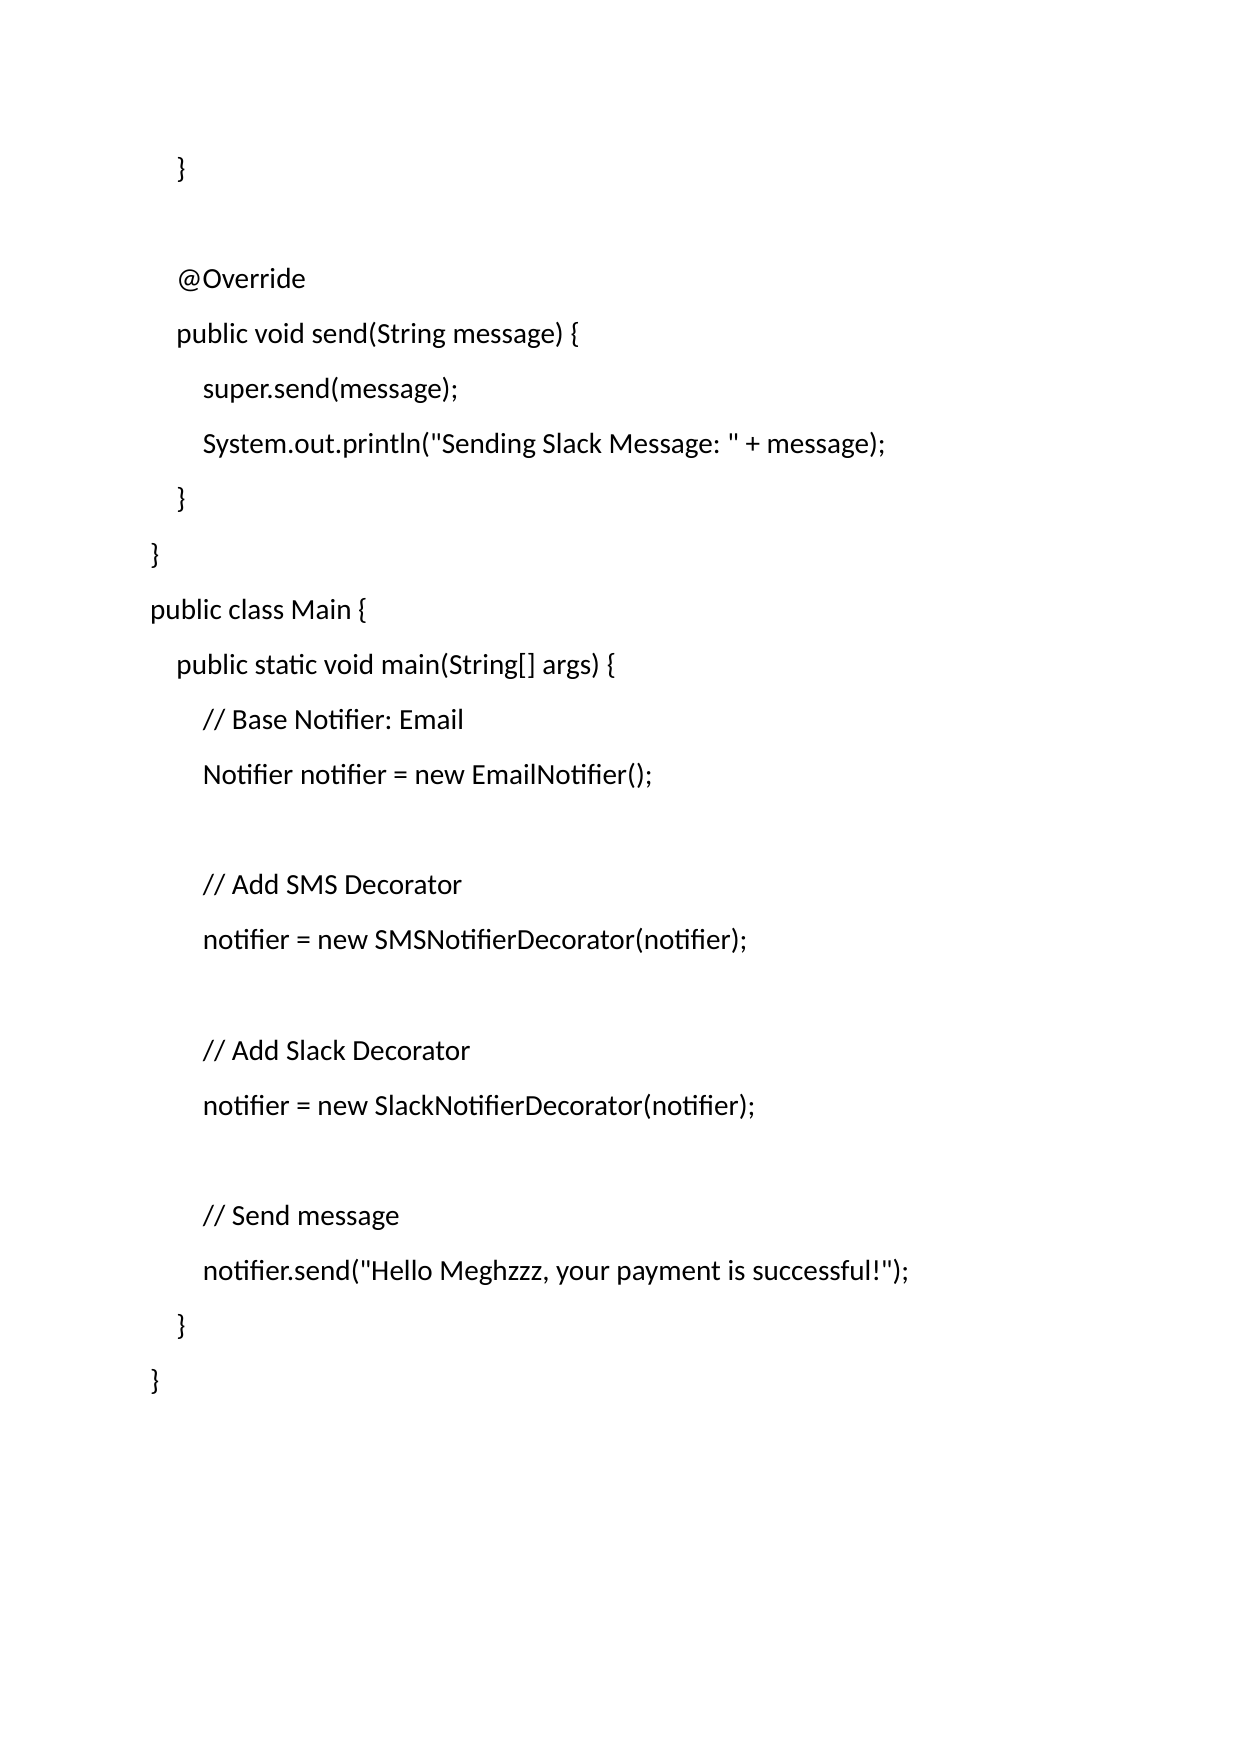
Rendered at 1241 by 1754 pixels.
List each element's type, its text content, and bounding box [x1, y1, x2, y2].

text } [150, 1362, 1090, 1398]
text super.send(message); [150, 370, 1090, 406]
text // Base Notifier: Email [150, 701, 1090, 737]
text notifier.send("Hello Meghzzz, your payment is successful!"); [150, 1252, 1090, 1288]
text Notifier notifier = new EmailNotifier(); [150, 756, 1090, 792]
text public class Main { [150, 591, 1090, 626]
text notifier = new SlackNotifierDecorator(notifier); [150, 1087, 1090, 1122]
text } [150, 481, 1090, 516]
text notifier = new SMSNotifierDecorator(notifier); [150, 921, 1090, 957]
text } [150, 150, 1090, 186]
text public static void main(String[] args) { [150, 646, 1090, 682]
text // Add SMS Decorator [150, 866, 1090, 902]
text // Send message [150, 1197, 1090, 1233]
text } [150, 536, 1090, 571]
text public void send(String message) { [150, 315, 1090, 351]
text // Add Slack Decorator [150, 1032, 1090, 1067]
text System.out.println("Sending Slack Message: " + message); [150, 426, 1090, 461]
text } [150, 1307, 1090, 1343]
text @Override [150, 260, 1090, 296]
